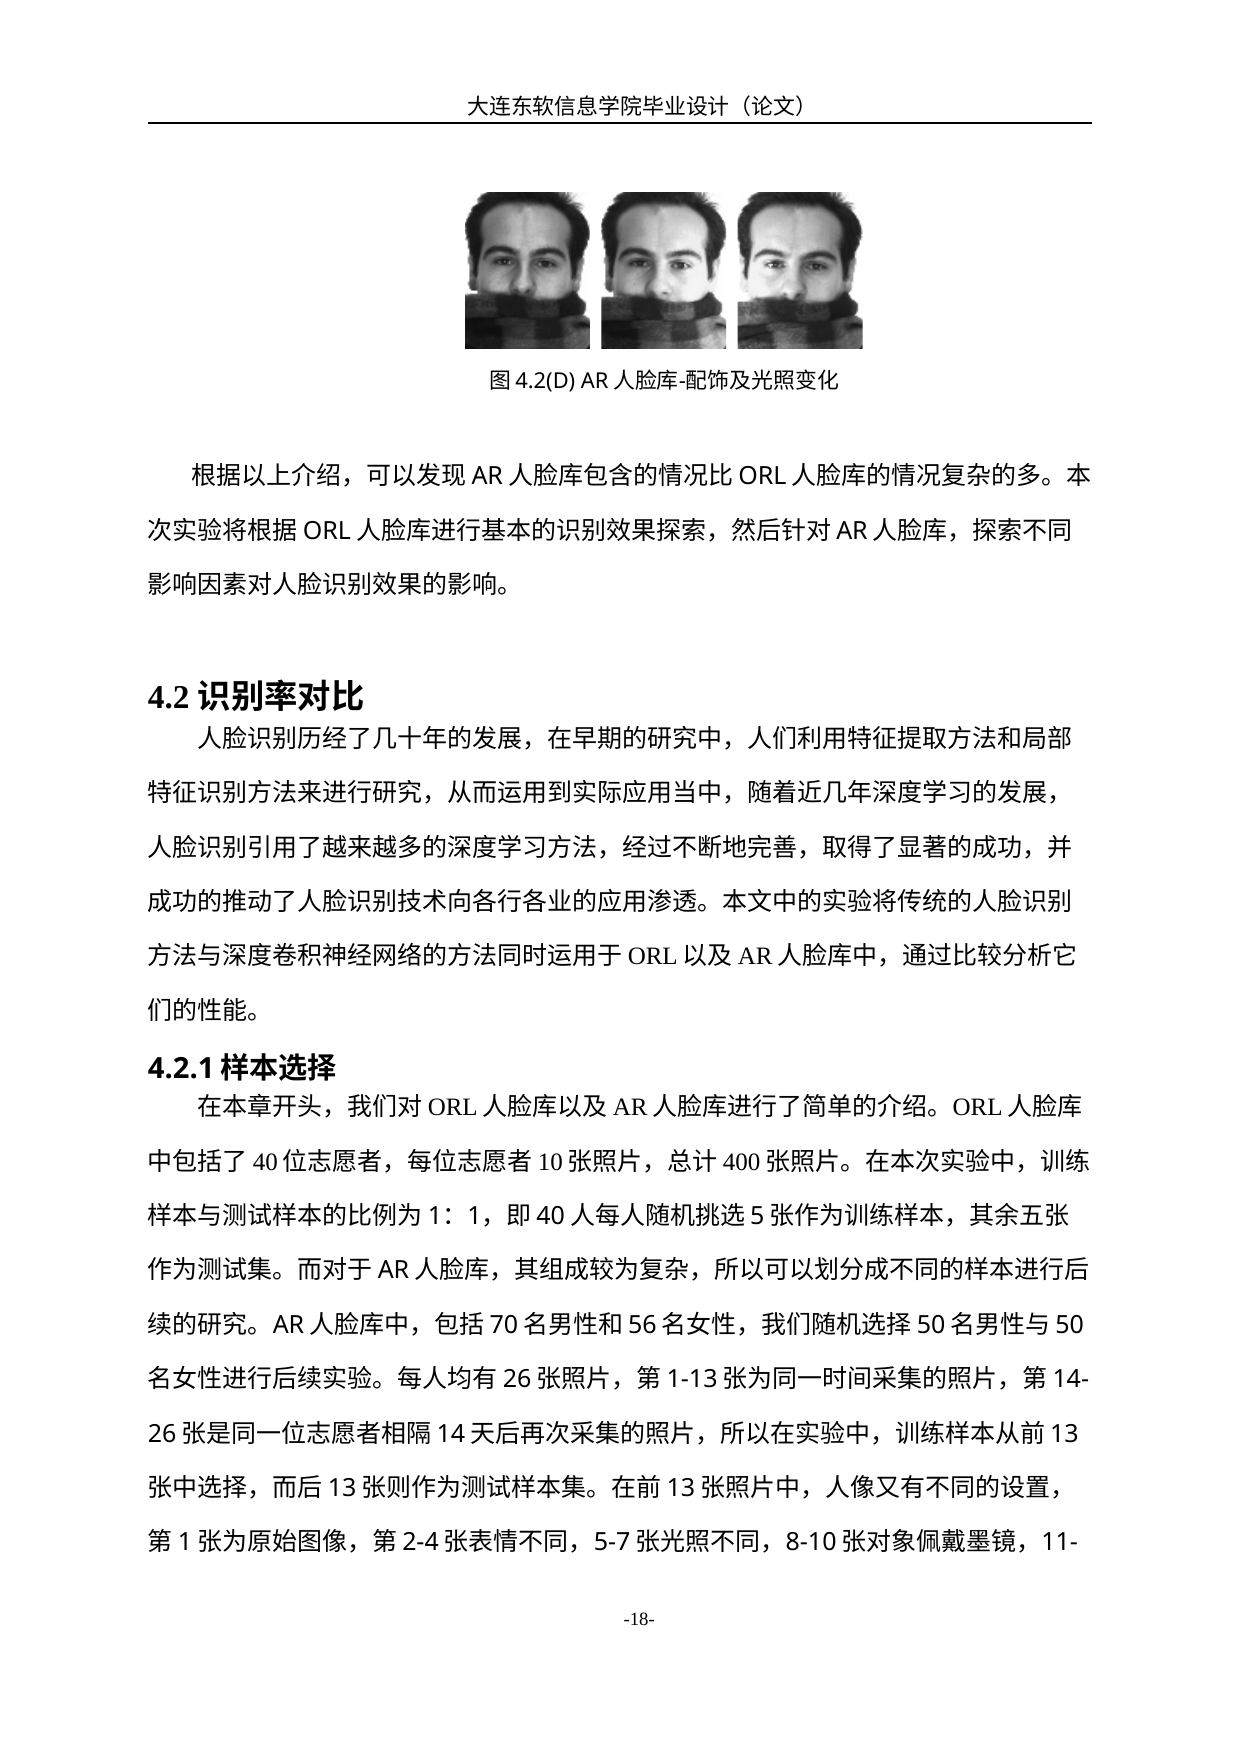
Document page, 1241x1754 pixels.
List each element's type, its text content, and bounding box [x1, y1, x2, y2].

text 图4.2(D) AR人脸库-配饰及光照变化 [191, 363, 1092, 395]
text 人脸识别历经了几十年的发展，在早期的研究中，人们利用特征提取方法和局部特征识别方法来进行研究，从而运用到实际应用当中，随着近几年深度学习的发展，人脸识别引用了越来越多的深度学习方法，经过不断地完善，取得了显著的成功，并成功的推动了人脸识别技术向各行各业的应用渗透。本文中的实验将传统的人脸识别方法与深度卷积神经网络的方法同时运用于ORL以及AR人脸库中，通过比较分析它们的性能。 [148, 718, 1092, 1026]
picture [465, 192, 590, 349]
subtitle 4.2 识别率对比 [148, 670, 1092, 718]
subtitle 4.2.1样本选择 [148, 1044, 1092, 1087]
picture [601, 192, 727, 349]
picture [737, 192, 863, 349]
text 根据以上介绍，可以发现AR人脸库包含的情况比ORL人脸库的情况复杂的多。本次实验将根据ORL人脸库进行基本的识别效果探索，然后针对AR人脸库，探索不同影响因素对人脸识别效果的影响。 [148, 456, 1092, 601]
